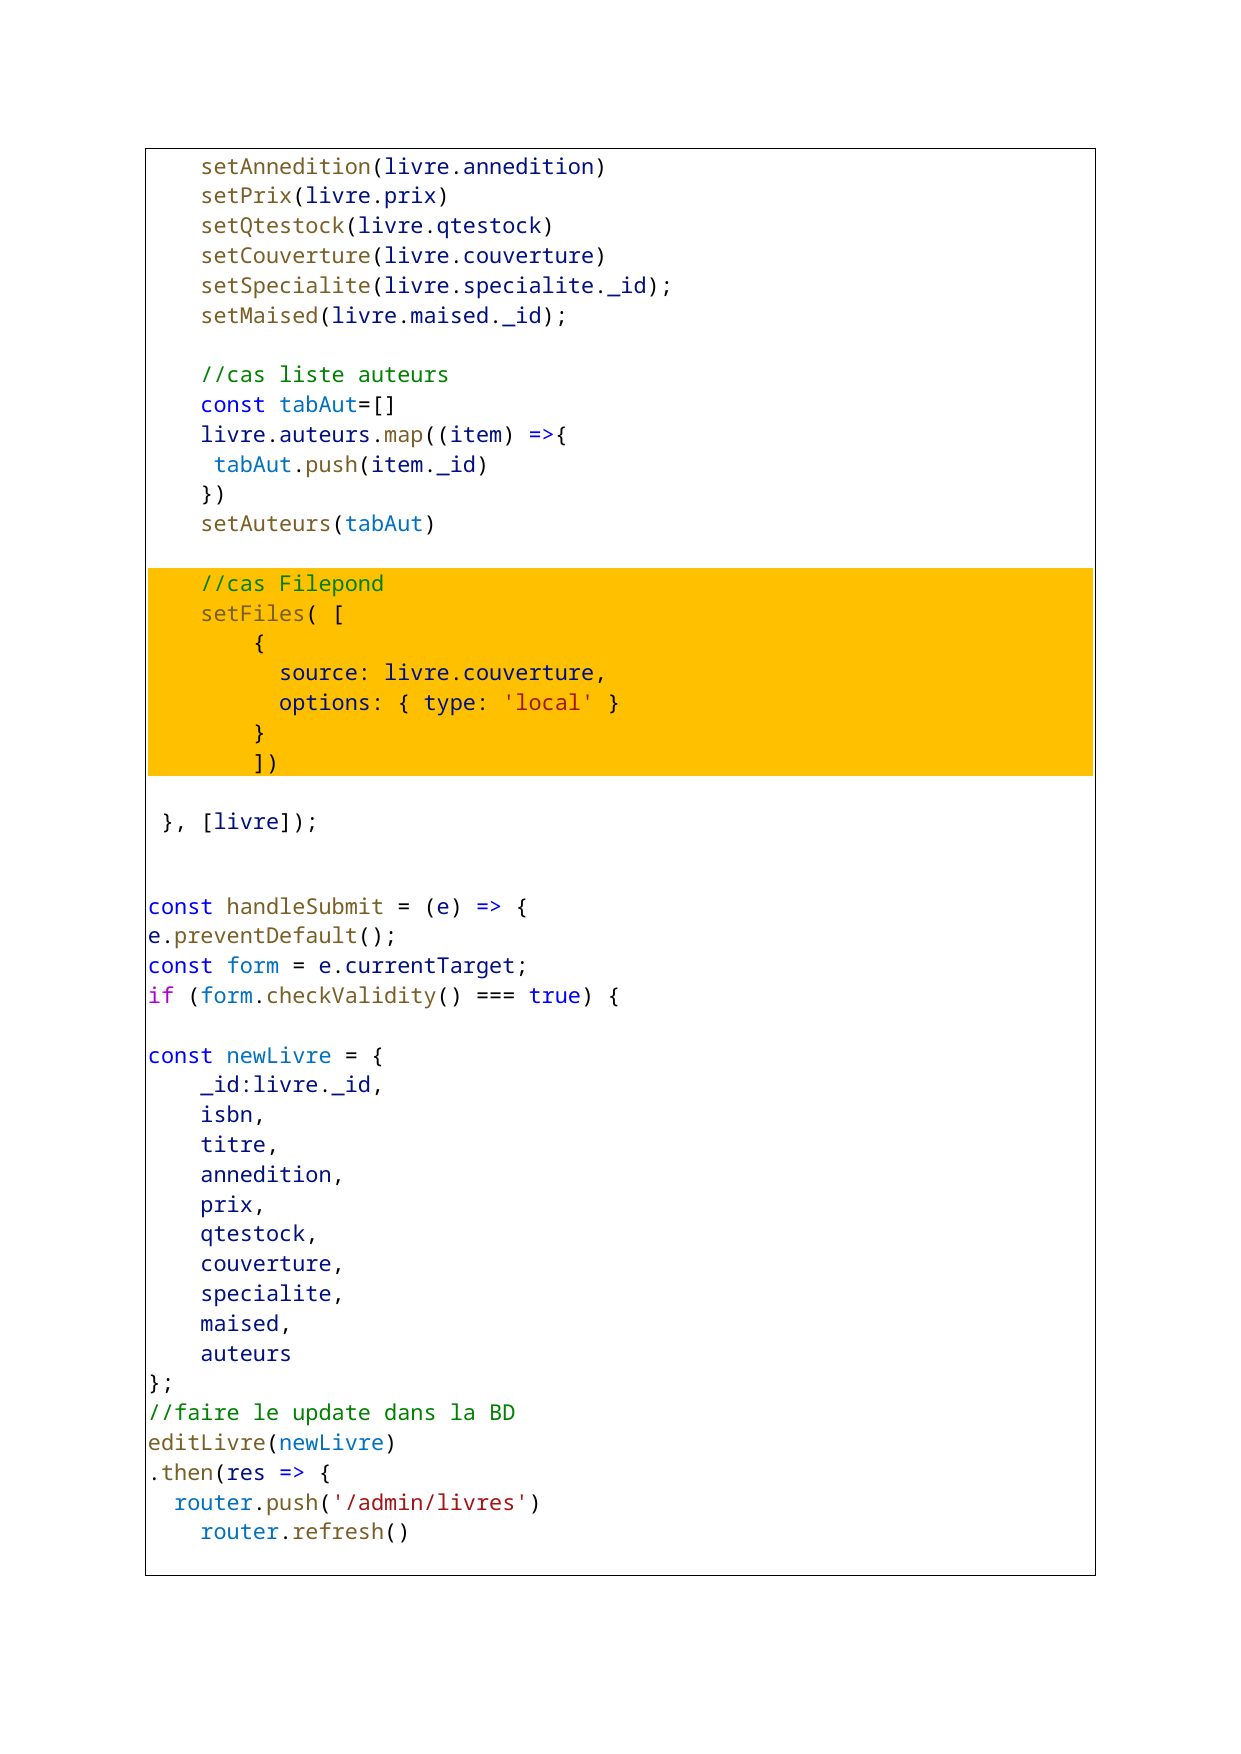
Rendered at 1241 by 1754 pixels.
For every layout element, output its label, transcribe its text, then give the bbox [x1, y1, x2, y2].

text setMaised(livre.maised._id); [148, 300, 1093, 329]
text e.preventDefault(); [148, 921, 1093, 950]
text isbn, [148, 1099, 1093, 1129]
text annedition, [148, 1159, 1093, 1189]
text router.refresh() [148, 1516, 1093, 1546]
text setPrix(livre.prix) [148, 181, 1093, 210]
text //faire le update dans la BD [148, 1397, 1093, 1427]
text const handleSubmit = (e) => { [146, 888, 1095, 921]
text } [148, 717, 1093, 747]
text tabAut.push(item._id) [148, 449, 1093, 478]
text const form = e.currentTarget; [148, 950, 1093, 980]
text specialite, [148, 1278, 1093, 1308]
text setCouverture(livre.couverture) [148, 240, 1093, 270]
text auteurs [148, 1338, 1093, 1367]
text }, [livre]); [148, 806, 1093, 836]
text prix, [148, 1189, 1093, 1218]
text { [148, 627, 1093, 657]
text }; [148, 1367, 1093, 1397]
text livre.auteurs.map((item) =>{ [148, 419, 1093, 449]
text //cas liste auteurs [148, 359, 1093, 389]
text const newLivre = { [148, 1040, 1093, 1069]
text router.push('/admin/livres') [148, 1487, 1093, 1516]
text editLivre(newLivre) [148, 1427, 1093, 1457]
text titre, [148, 1129, 1093, 1159]
text _id:livre._id, [148, 1069, 1093, 1099]
text options: { type: 'local' } [148, 687, 1093, 717]
text setAuteurs(tabAut) [148, 508, 1093, 538]
text couverture, [148, 1248, 1093, 1278]
text qtestock, [148, 1218, 1093, 1248]
text setQtestock(livre.qtestock) [148, 210, 1093, 240]
text if (form.checkValidity() === true) { [148, 980, 1093, 1010]
text ]) [148, 747, 1093, 776]
text maised, [148, 1308, 1093, 1338]
text const tabAut=[] [148, 389, 1093, 419]
text source: livre.couverture, [148, 657, 1093, 687]
text setAnnedition(livre.annedition) [146, 149, 1095, 181]
text setSpecialite(livre.specialite._id); [148, 270, 1093, 300]
text .then(res => { [148, 1457, 1093, 1487]
text //cas Filepond [148, 568, 1093, 598]
text setFiles( [ [148, 598, 1093, 627]
text }) [148, 478, 1093, 508]
